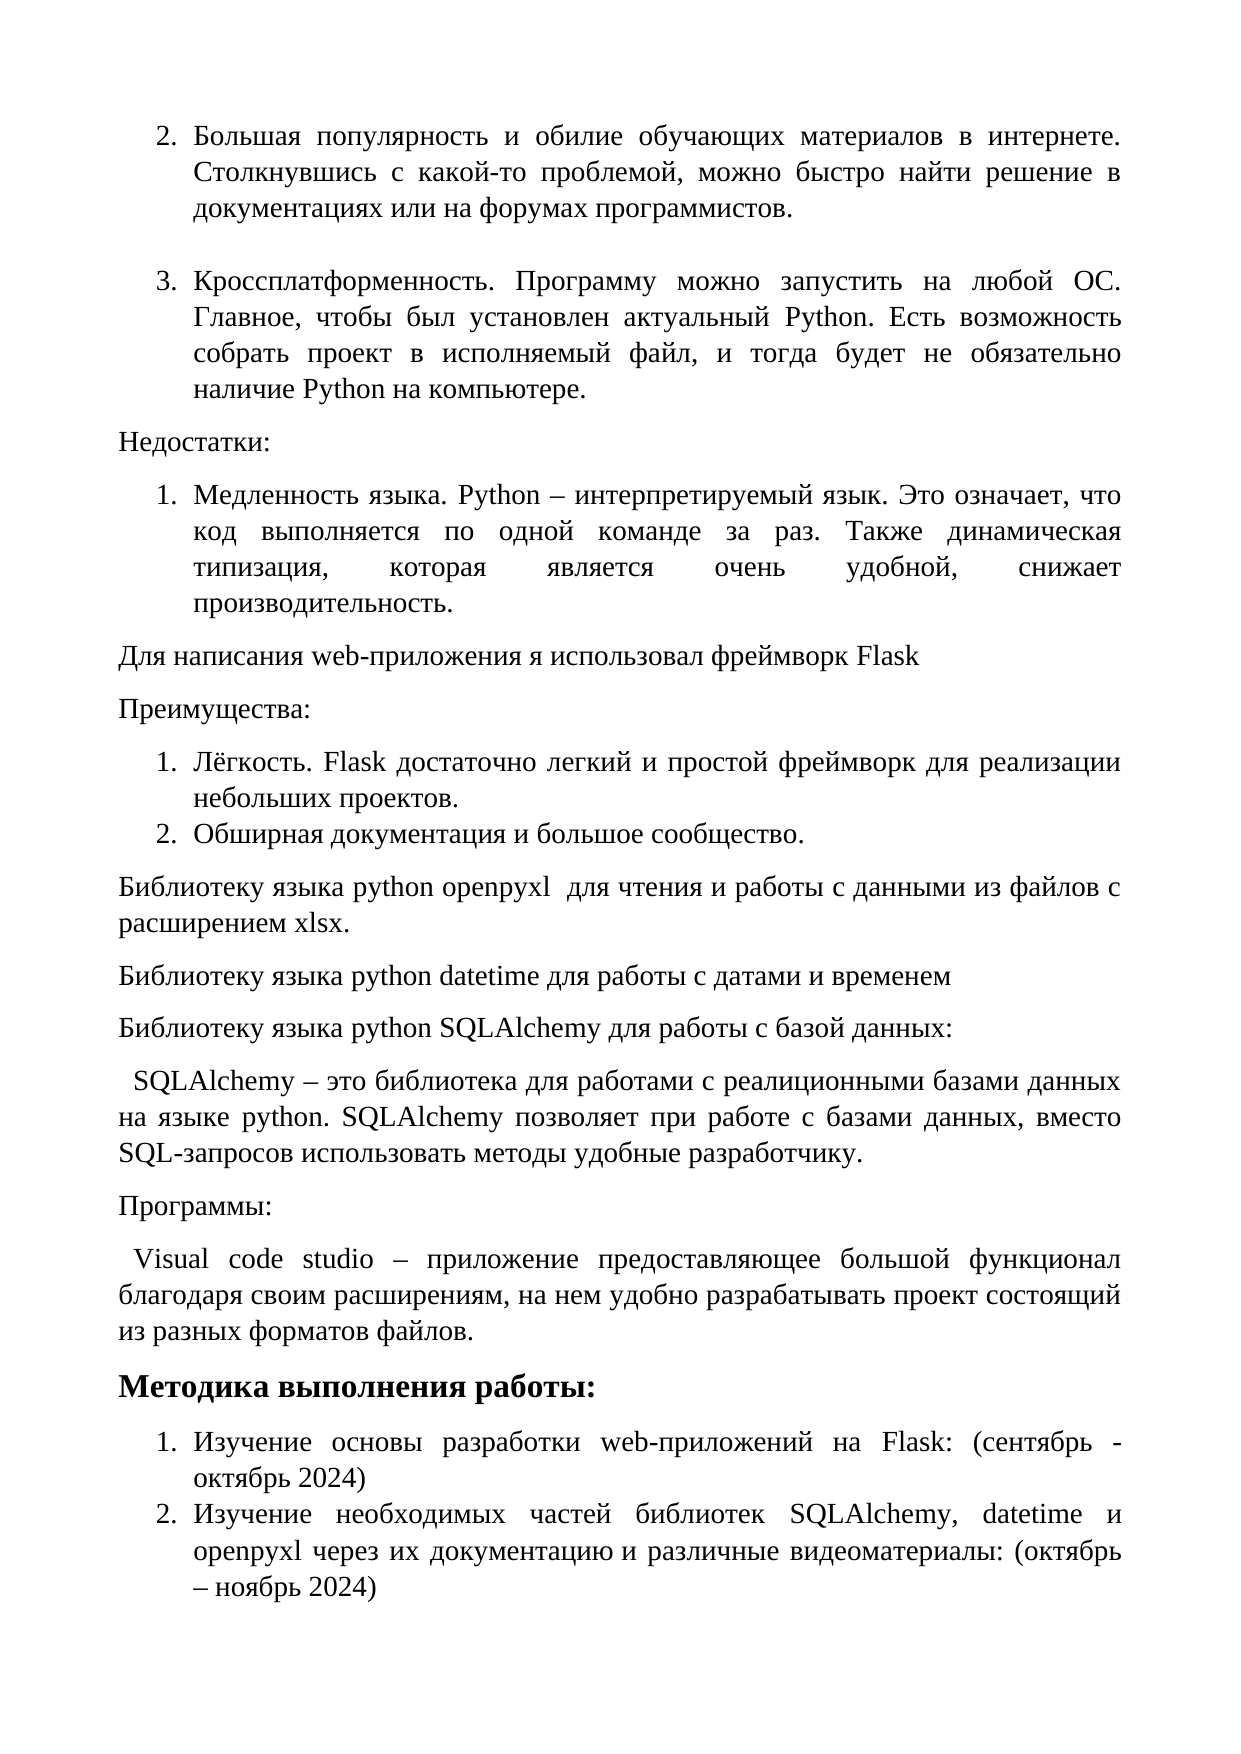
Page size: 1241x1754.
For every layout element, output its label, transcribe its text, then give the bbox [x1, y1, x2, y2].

text Для написания web-приложения я использовал фреймворк Flask [118, 638, 1122, 672]
list Кроссплатформенность. Программу можно запустить на любой ОС. Главное, чтобы был установлен актуальный Python. Есть возможность собрать проект в исполняемый файл, и тогда будет не обязательно наличие Python на компьютере. [156, 263, 1122, 405]
text Недостатки: [118, 424, 1122, 457]
list Изучение необходимых частей библиотек SQLAlchemy, datetime и openpyxl через их документацию и различные видеоматериалы: (октябрь – ноябрь 2024) [156, 1497, 1122, 1602]
list Обширная документация и большое сообщество. [156, 816, 1122, 849]
text Преимущества: [118, 691, 1122, 724]
text Программы: [118, 1188, 1122, 1222]
list Лёгкость. Flask достаточно легкий и простой фреймворк для реализации небольших проектов. [156, 744, 1122, 813]
text Библиотеку языка python datetime для работы с датами и временем [118, 958, 1122, 991]
text Visual code studio – приложение предоставляющее большой функционал благодаря своим расширениям, на нем удобно разрабатывать проект состоящий из разных форматов файлов. [118, 1241, 1122, 1347]
list Изучение основы разработки web-приложений на Flask: (сентябрь - октябрь 2024) [156, 1424, 1122, 1494]
text SQLAlchemy – это библиотека для работами с реалиционными базами данных на языке python. SQLAlchemy позволяет при работе с базами данных, вместо SQL-запросов использовать методы удобные разработчику. [118, 1063, 1122, 1169]
text Библиотеку языка python openpyxl для чтения и работы с данными из файлов с расширением xlsx. [118, 869, 1122, 938]
list Большая популярность и обилие обучающих материалов в интернете. Столкнувшись с какой-то проблемой, можно быстро найти решение в документациях или на форумах программистов. [156, 118, 1122, 224]
text Библиотеку языка python SQLAlchemy для работы с базой данных: [118, 1011, 1122, 1044]
list Медленность языка. Python – интерпретируемый язык. Это означает, что код выполняется по одной команде за раз. Также динамическая типизация, которая является очень удобной, снижает производительность. [156, 477, 1122, 619]
text Методика выполнения работы: [118, 1366, 1122, 1405]
